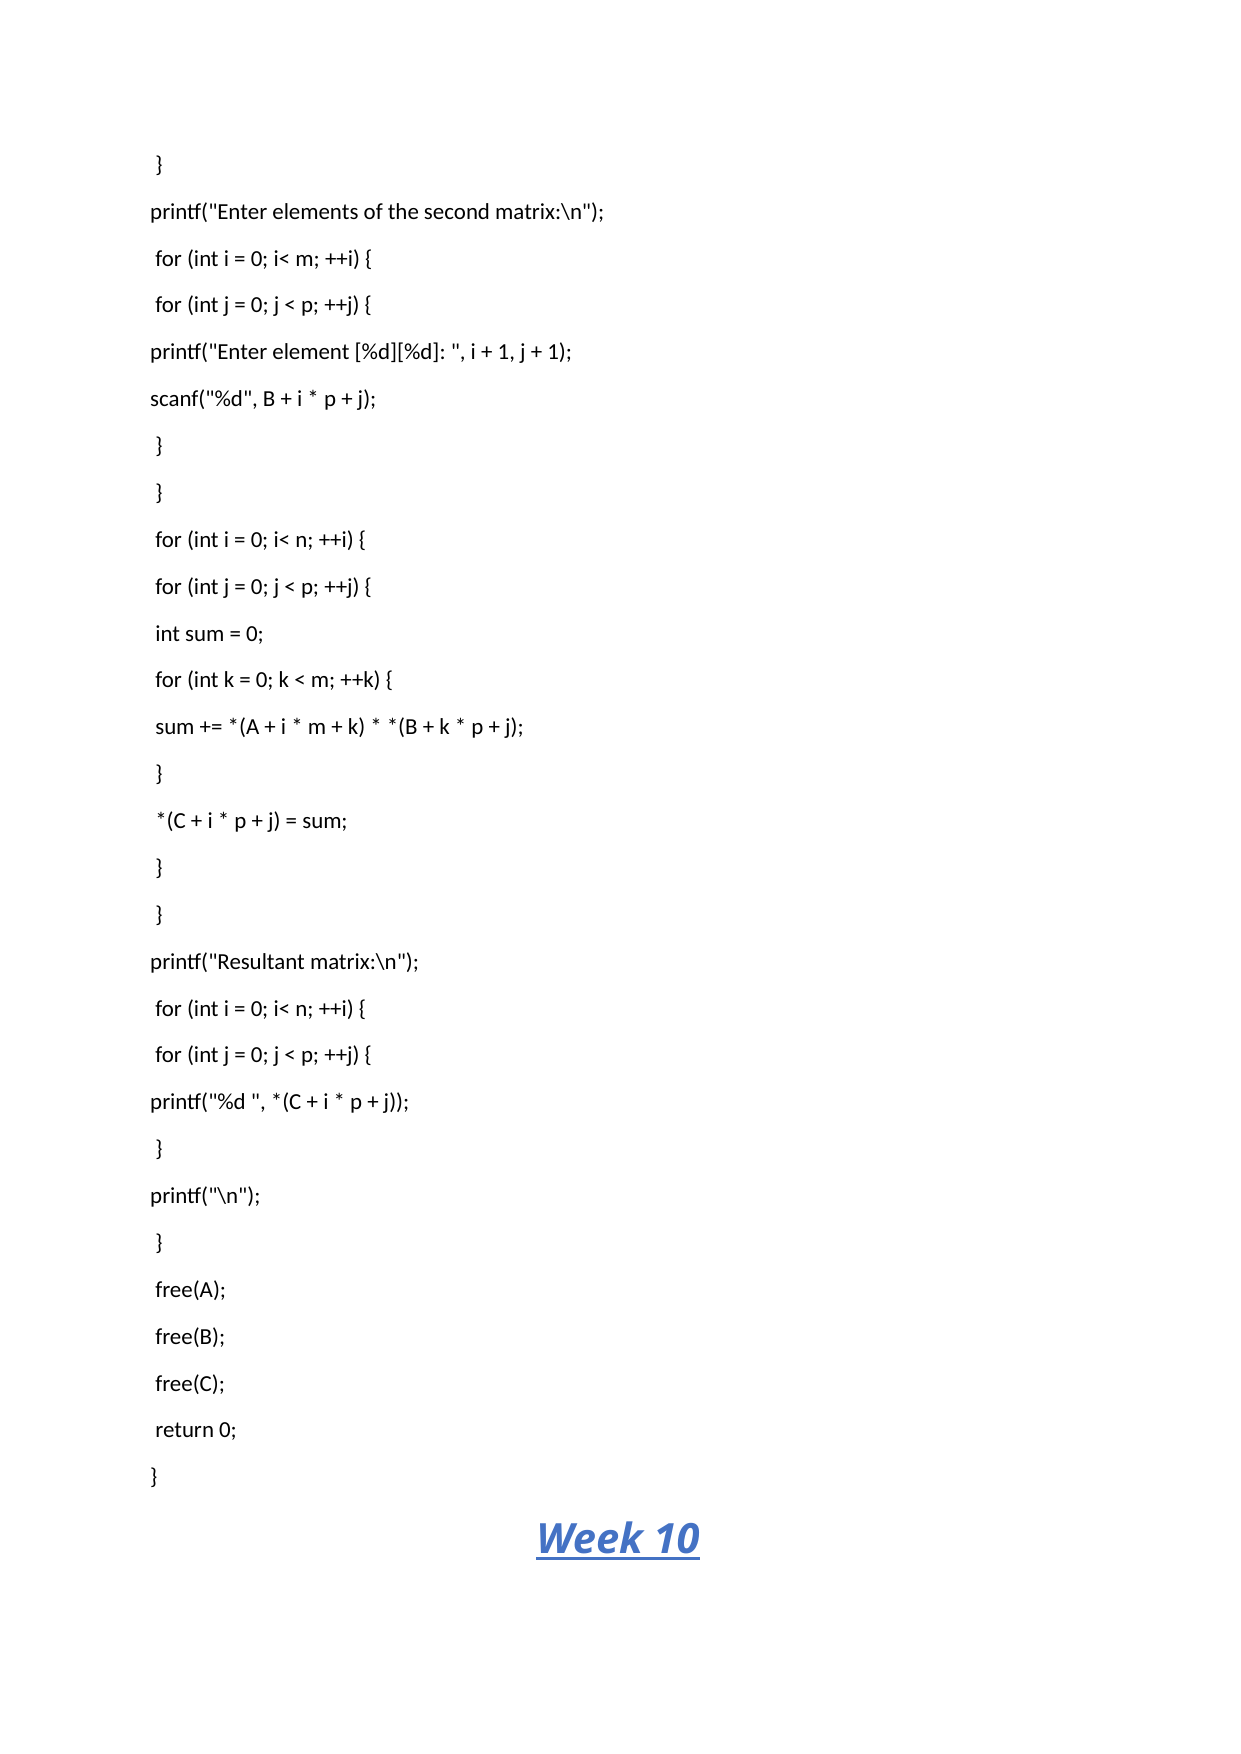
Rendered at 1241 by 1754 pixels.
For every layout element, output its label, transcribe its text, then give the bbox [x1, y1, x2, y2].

text } [150, 759, 1090, 787]
text for (int j = 0; j < p; ++j) { [150, 572, 1090, 600]
text printf("Resultant matrix:\n"); [150, 947, 1090, 975]
text for (int i = 0; i< n; ++i) { [150, 994, 1090, 1022]
text return 0; [150, 1416, 1090, 1444]
text for (int j = 0; j < p; ++j) { [150, 1041, 1090, 1069]
text printf("\n"); [150, 1181, 1090, 1209]
text } [150, 478, 1090, 506]
text } [150, 150, 1090, 178]
text } [150, 1462, 1090, 1491]
text for (int i = 0; i< m; ++i) { [150, 244, 1090, 272]
text for (int k = 0; k < m; ++k) { [150, 666, 1090, 694]
text } [150, 1134, 1090, 1162]
text int sum = 0; [150, 619, 1090, 647]
text free(B); [150, 1322, 1090, 1350]
text sum += *(A + i * m + k) * *(B + k * p + j); [150, 712, 1090, 741]
text scanf("%d", B + i * p + j); [150, 384, 1090, 412]
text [150, 337, 1090, 366]
text } [150, 853, 1090, 881]
text printf("Enter elements of the second matrix:\n"); [150, 197, 1090, 225]
text } [150, 900, 1090, 928]
text printf("%d ", *(C + i * p + j)); [150, 1087, 1090, 1116]
text } [150, 431, 1090, 459]
text Week 10 [150, 1509, 1090, 1566]
text } [150, 1228, 1090, 1256]
text for (int i = 0; i< n; ++i) { [150, 525, 1090, 553]
text *(C + i * p + j) = sum; [150, 806, 1090, 834]
text free(A); [150, 1275, 1090, 1303]
text free(C); [150, 1369, 1090, 1397]
text for (int j = 0; j < p; ++j) { [150, 291, 1090, 319]
